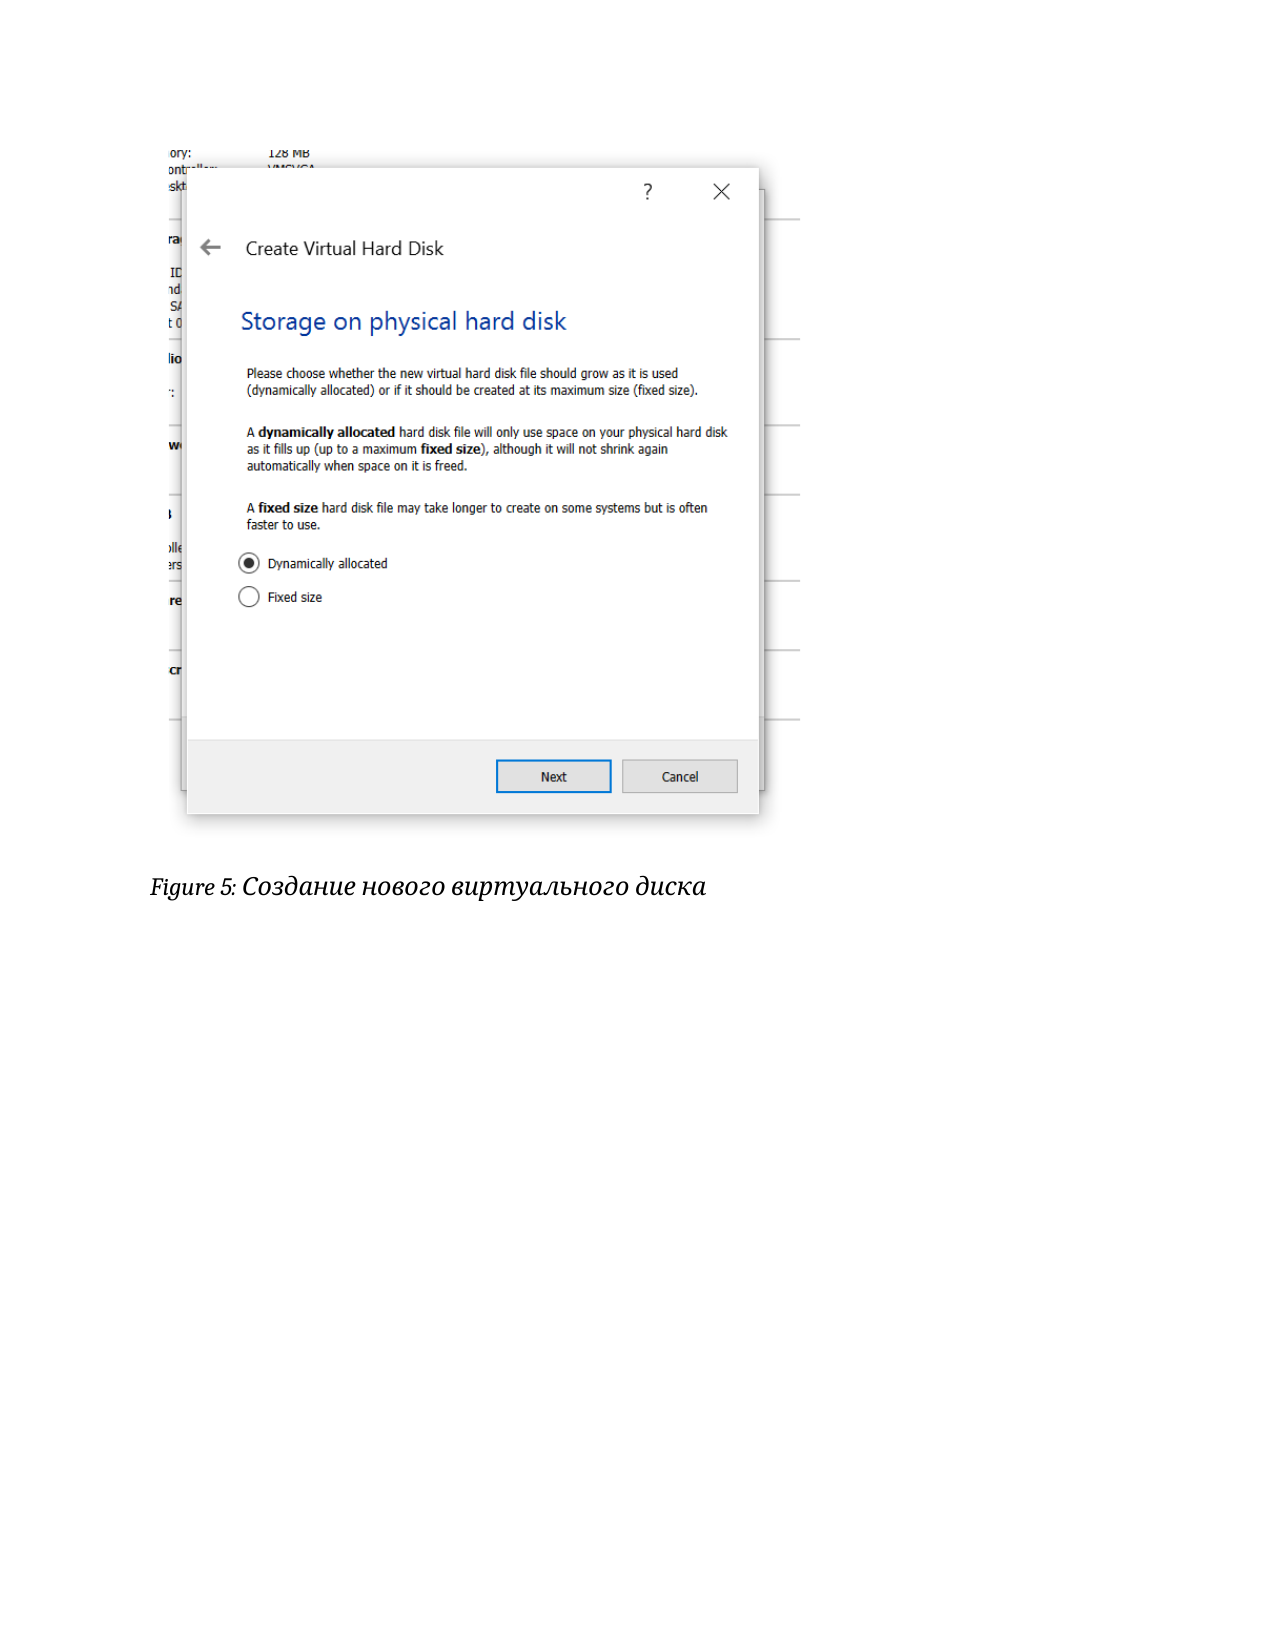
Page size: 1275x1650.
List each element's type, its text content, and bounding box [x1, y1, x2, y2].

text Figure 5: Создание нового виртуального диска [150, 873, 1125, 901]
picture [168, 150, 801, 852]
